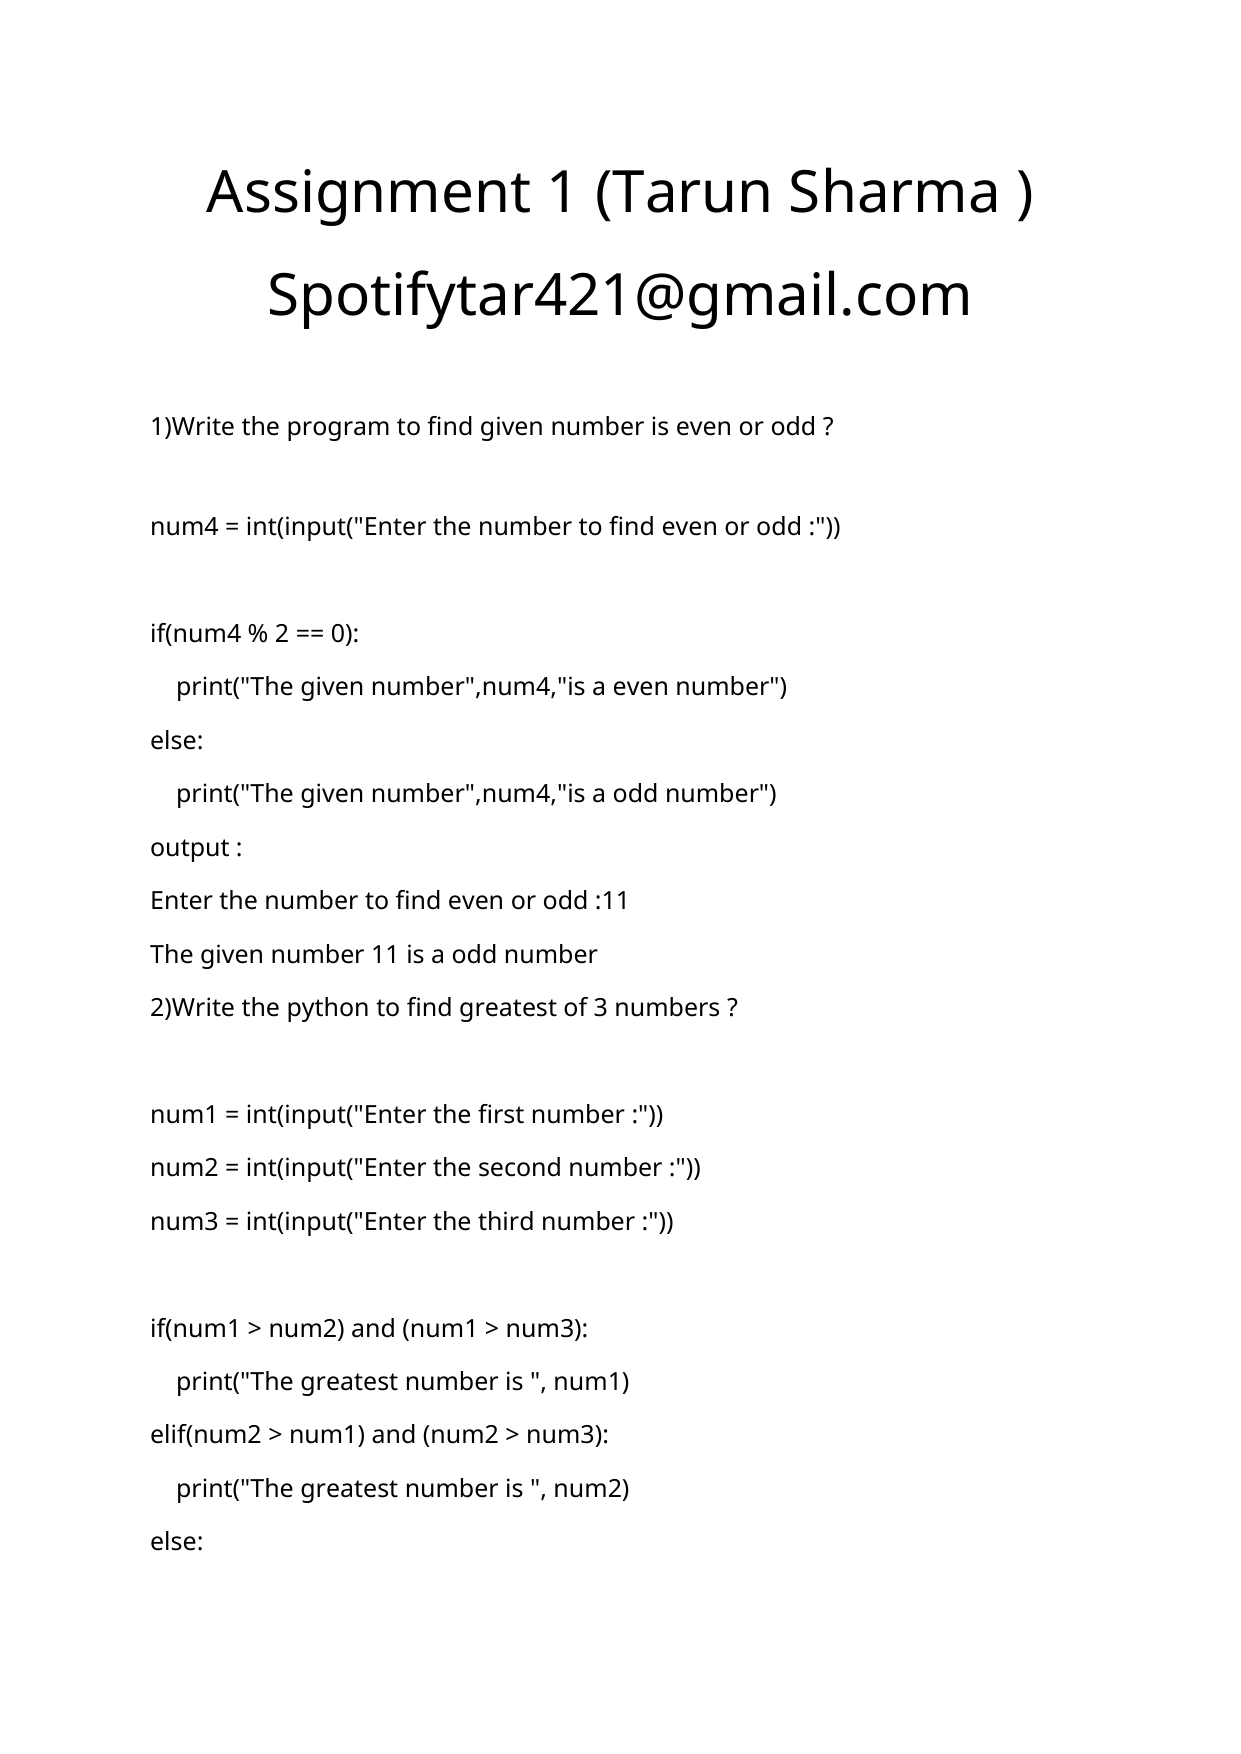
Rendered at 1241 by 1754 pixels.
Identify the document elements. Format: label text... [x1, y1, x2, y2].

text The given number 11 is a odd number [150, 936, 1090, 970]
text else: [150, 722, 1090, 757]
text if(num1 > num2) and (num1 > num3): [150, 1310, 1090, 1344]
text if(num4 % 2 == 0): [150, 616, 1090, 650]
text print("The given number",num4,"is a even number") [150, 669, 1090, 703]
text print("The given number",num4,"is a odd number") [150, 776, 1090, 810]
text 1)Write the program to find given number is even or odd ? [150, 408, 1090, 442]
text print("The greatest number is ", num1) [150, 1364, 1090, 1398]
text Assignment 1 (Tarun Sharma ) [150, 150, 1090, 229]
text Spotifytar421@gmail.com [150, 252, 1090, 332]
text print("The greatest number is ", num2) [150, 1471, 1090, 1505]
text num2 = int(input("Enter the second number :")) [150, 1150, 1090, 1184]
text output : [150, 829, 1090, 863]
text elif(num2 > num1) and (num2 > num3): [150, 1417, 1090, 1451]
text num4 = int(input("Enter the number to find even or odd :")) [150, 509, 1090, 543]
text num1 = int(input("Enter the first number :")) [150, 1097, 1090, 1131]
text num3 = int(input("Enter the third number :")) [150, 1203, 1090, 1237]
text else: [150, 1524, 1090, 1558]
text 2)Write the python to find greatest of 3 numbers ? [150, 990, 1090, 1024]
text Enter the number to find even or odd :11 [150, 883, 1090, 917]
